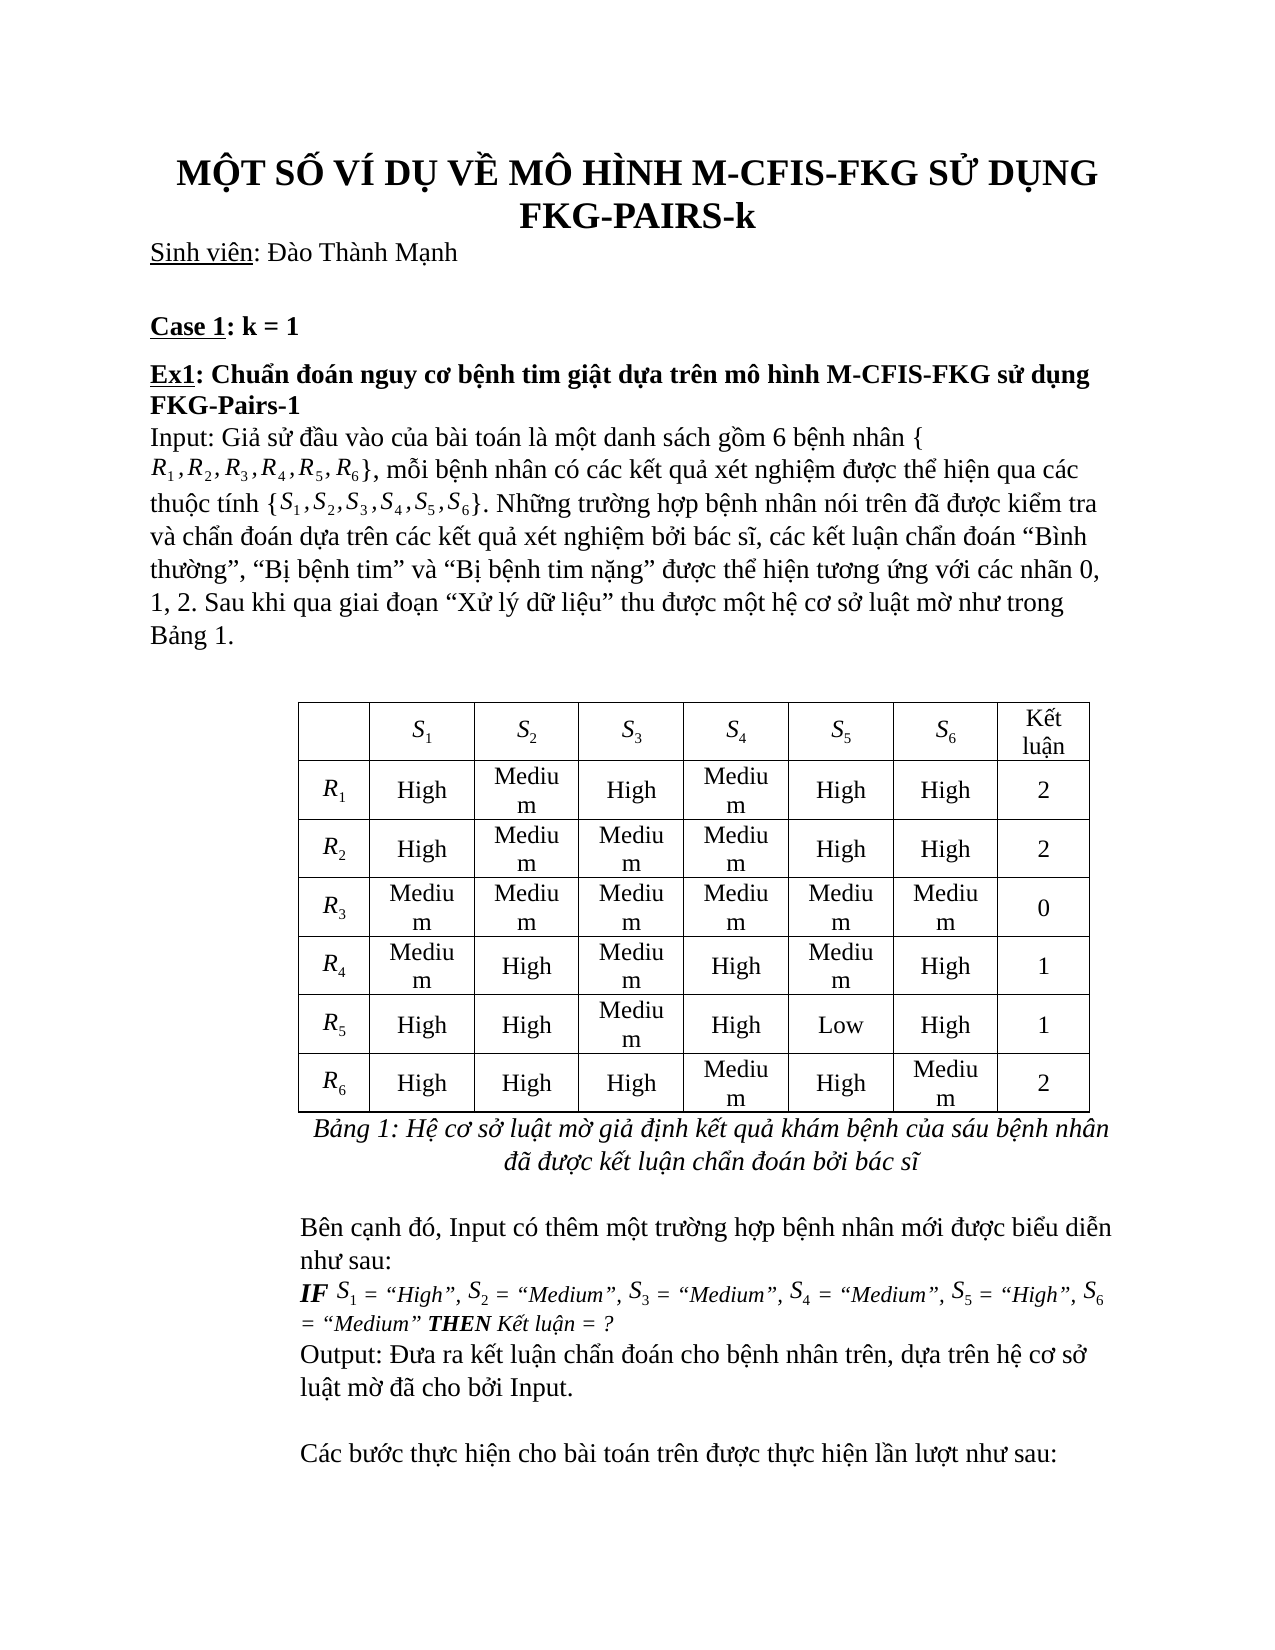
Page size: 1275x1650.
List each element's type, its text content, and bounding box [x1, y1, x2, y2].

table_cell Medium [475, 761, 578, 819]
table_header [789, 703, 893, 760]
table_cell [299, 761, 369, 819]
table_cell [299, 1054, 369, 1111]
text Sinh viên: Đào Thành Mạnh [150, 236, 1125, 267]
table_cell High [475, 995, 578, 1053]
table_cell 2 [998, 820, 1089, 877]
table_cell Low [789, 995, 893, 1053]
table_cell [299, 995, 369, 1053]
table_cell Medium [789, 878, 893, 936]
table_cell [299, 878, 369, 936]
text Case 1: k = 1 [150, 311, 1125, 342]
table_cell High [475, 937, 578, 994]
table_cell High [789, 1054, 893, 1111]
table_header [894, 703, 997, 760]
table_cell High [475, 1054, 578, 1111]
table_cell High [684, 995, 788, 1053]
list Bảng 1: Hệ cơ sở luật mờ giả định kết quả khám bệnh của sáu bệnh nhân đã được kết luận chẩn đoán bởi bác sĩ [300, 1112, 1125, 1177]
table_cell High [370, 995, 474, 1053]
table_cell Medium [475, 878, 578, 936]
table_cell High [789, 820, 893, 877]
table_cell [299, 937, 369, 994]
table_cell Medium [579, 937, 683, 994]
text Ex1: Chuẩn đoán nguy cơ bệnh tim giật dựa trên mô hình M-CFIS-FKG sử dụng FKG-Pairs-1 [150, 358, 1125, 421]
table_cell Medium [684, 878, 788, 936]
list IF = “High”, = “Medium”, = “Medium”, = “Medium”, = “High”, = “Medium” THEN Kết luận = ? [300, 1277, 1125, 1336]
table_header [299, 703, 369, 760]
text Input: Giả sử đầu vào của bài toán là một danh sách gồm 6 bệnh nhân { }, mỗi bệnh nhân có các kết quả xét nghiệm được thể hiện qua các thuộc tính {}. Những trường hợp bệnh nhân nói trên đã được kiểm tra và chẩn đoán dựa trên các kết quả xét nghiệm bởi bác sĩ, các kết luận chẩn đoán “Bình thường”, “Bị bệnh tim” và “Bị bệnh tim nặng” được thể hiện tương ứng với các nhãn 0, 1, 2. Sau khi qua giai đoạn “Xử lý dữ liệu” thu được một hệ cơ sở luật mờ như trong Bảng 1. [150, 421, 1125, 650]
table_cell Medium [475, 820, 578, 877]
list Output: Đưa ra kết luận chẩn đoán cho bệnh nhân trên, dựa trên hệ cơ sở luật mờ đã cho bởi Input. [300, 1338, 1125, 1402]
table_cell High [894, 820, 997, 877]
table_cell 0 [998, 878, 1089, 936]
table_header [684, 703, 788, 760]
table_cell Medium [370, 878, 474, 936]
table_cell Medium [684, 761, 788, 819]
list Các bước thực hiện cho bài toán trên được thực hiện lần lượt như sau: [300, 1437, 1125, 1468]
table_header [579, 703, 683, 760]
table_header [370, 703, 474, 760]
table_cell High [789, 761, 893, 819]
list Bên cạnh đó, Input có thêm một trường hợp bệnh nhân mới được biểu diễn như sau: [300, 1211, 1125, 1275]
table_cell Medium [579, 878, 683, 936]
table_cell Medium [579, 820, 683, 877]
table_cell 2 [998, 1054, 1089, 1111]
table_cell Medium [894, 878, 997, 936]
table_cell 1 [998, 937, 1089, 994]
table_cell Medium [789, 937, 893, 994]
text MỘT SỐ VÍ DỤ VỀ MÔ HÌNH M-CFIS-FKG SỬ DỤNG FKG-PAIRS-k [150, 150, 1125, 236]
table_cell High [894, 995, 997, 1053]
table_cell High [894, 761, 997, 819]
table_cell 2 [998, 761, 1089, 819]
table_cell High [370, 820, 474, 877]
table_cell High [684, 937, 788, 994]
table_cell 1 [998, 995, 1089, 1053]
table_cell Medium [894, 1054, 997, 1111]
table_cell High [579, 1054, 683, 1111]
table_cell High [370, 761, 474, 819]
table_cell High [894, 937, 997, 994]
table_cell Medium [684, 1054, 788, 1111]
table_cell Medium [684, 820, 788, 877]
table_cell Medium [370, 937, 474, 994]
table_cell Medium [579, 995, 683, 1053]
table_cell High [579, 761, 683, 819]
table_header [475, 703, 578, 760]
table_cell High [370, 1054, 474, 1111]
table_cell [299, 820, 369, 877]
table_header Kết luận [998, 703, 1089, 760]
